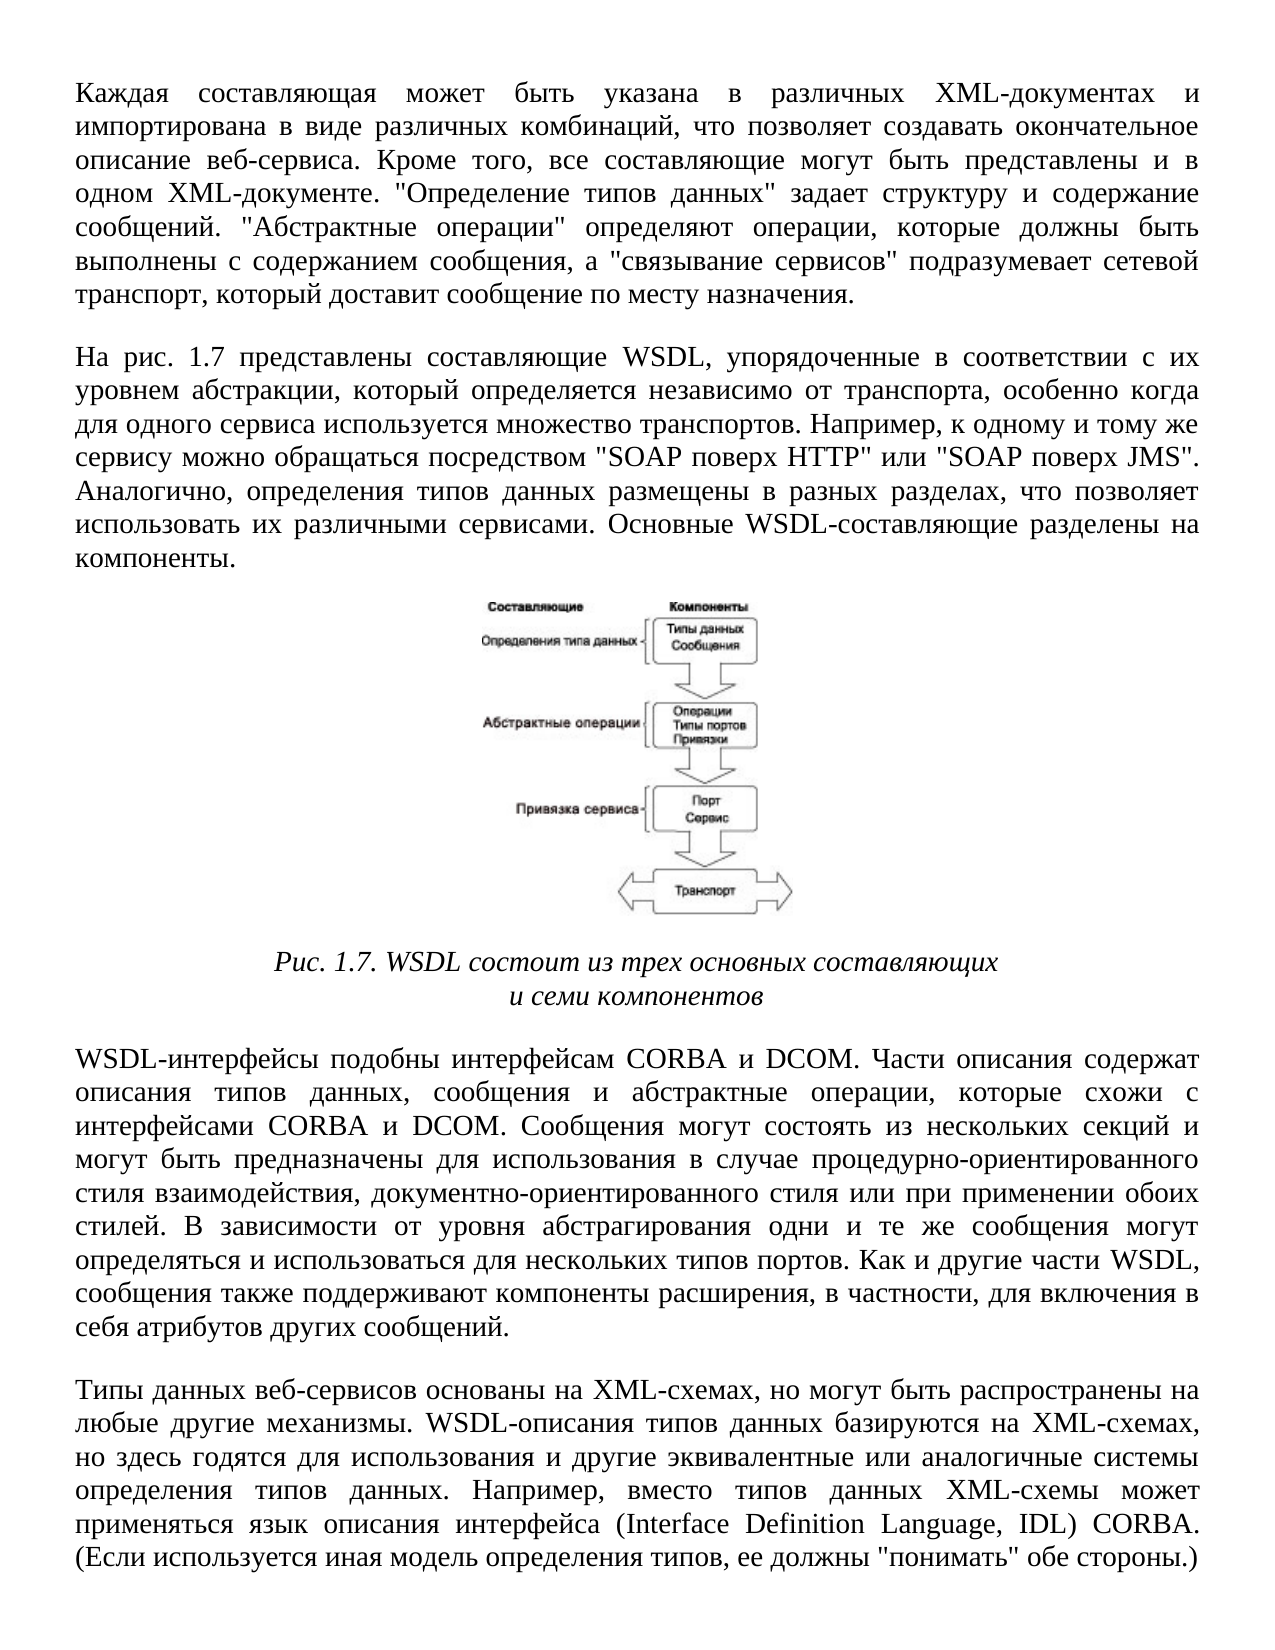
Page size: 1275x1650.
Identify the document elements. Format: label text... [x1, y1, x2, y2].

text На рис. 1.7 представлены составляющие WSDL, упорядоченные в соответствии с их уровнем абстракции, который определяется независимо от транспорта, особенно когда для одного сервиса используется множество транспортов. Например, к одному и тому же сервису можно обращаться посредством "SOAP поверх HTTP" или "SOAP поверх JMS". Аналогично, определения типов данных размещены в разных разделах, что позволяет использовать их различными сервисами. Основные WSDL-составляющие разделены на компоненты. [75, 339, 1200, 574]
text Рис. 1.7. WSDL состоит из трех основных составляющих и семи компонентов [75, 944, 1200, 1012]
text Каждая составляющая может быть указана в различных XML-документах и импортирована в виде различных комбинаций, что позволяет создавать окончательное описание веб-сервиса. Кроме того, все составляющие могут быть представлены и в одном XML-документе. "Определение типов данных" задает структуру и содержание сообщений. "Абстрактные операции" определяют операции, которые должны быть выполнены с содержанием сообщения, а "связывание сервисов" подразумевает сетевой транспорт, который доставит сообщение по месту назначения. [75, 75, 1200, 310]
picture [482, 602, 793, 916]
text Типы данных веб-сервисов основаны на XML-схемах, но могут быть распространены на любые другие механизмы. WSDL-описания типов данных базируются на XML-схемах, но здесь годятся для использования и другие эквивалентные или аналогичные системы определения типов данных. Например, вместо типов данных XML-схемы может применяться язык описания интерфейса (Interface Definition Language, IDL) CORBA. (Если используется иная модель определения типов, ее должны "понимать" обе стороны.) [75, 1372, 1200, 1573]
text WSDL-интерфейсы подобны интерфейсам CORBA и DCOM. Части описания содержат описания типов данных, сообщения и абстрактные операции, которые схожи с интерфейсами CORBA и DCOM. Сообщения могут состоять из нескольких секций и могут быть предназначены для использования в случае процедурно-ориентированного стиля взаимодействия, документно-ориентированного стиля или при применении обоих стилей. В зависимости от уровня абстрагирования одни и те же сообщения могут определяться и использоваться для нескольких типов портов. Как и другие части WSDL, сообщения также поддерживают компоненты расширения, в частности, для включения в себя атрибутов других сообщений. [75, 1041, 1200, 1343]
